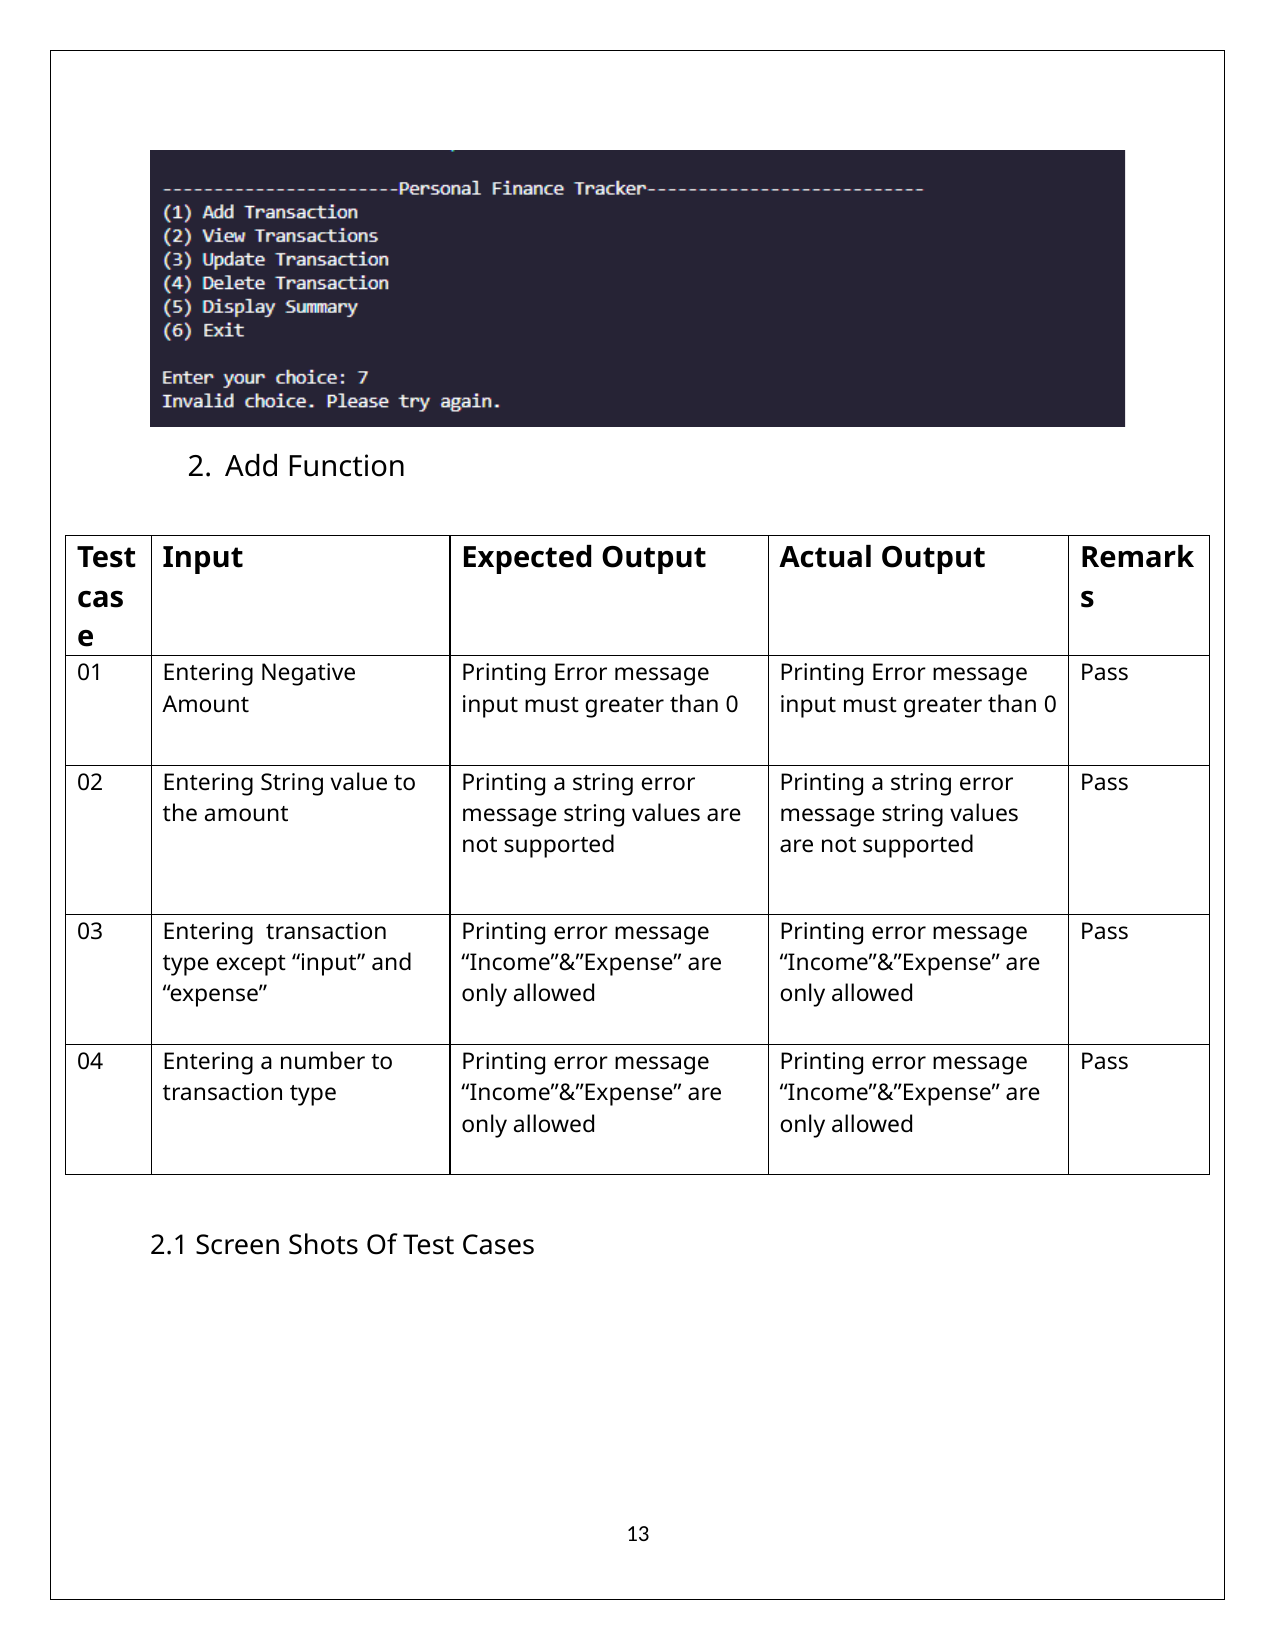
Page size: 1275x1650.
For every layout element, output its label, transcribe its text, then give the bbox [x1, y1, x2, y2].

table_cell Printing a string error message string values are not supported [451, 766, 768, 914]
table_header Test case [66, 536, 151, 655]
table_cell 03 [66, 915, 151, 1044]
table_cell Printing error message “Income”&”Expense” are only allowed [769, 1045, 1068, 1174]
table_cell 02 [66, 766, 151, 914]
subtitle Add Function [187, 445, 1125, 485]
table_cell Printing error message “Income”&”Expense” are only allowed [769, 915, 1068, 1044]
table_cell Pass [1069, 766, 1209, 914]
table_cell Printing error message “Income”&”Expense” are only allowed [451, 1045, 768, 1174]
picture [150, 150, 1125, 427]
table_header Actual Output [769, 536, 1068, 655]
table_cell Printing error message “Income”&”Expense” are only allowed [451, 915, 768, 1044]
table_cell 01 [66, 656, 151, 765]
table_cell Pass [1069, 656, 1209, 765]
table_cell Printing a string error message string values are not supported [769, 766, 1068, 914]
table_cell Entering Negative Amount [152, 656, 449, 765]
table_cell Pass [1069, 1045, 1209, 1174]
table_cell 04 [66, 1045, 151, 1174]
table_header Input [152, 536, 449, 655]
table_cell Pass [1069, 915, 1209, 1044]
table_cell Entering a number to transaction type [152, 1045, 449, 1174]
table_header Remarks [1069, 536, 1209, 655]
table_cell Entering transaction type except “input” and “expense” [152, 915, 449, 1044]
table_header Expected Output [451, 536, 768, 655]
subtitle 2.1 Screen Shots Of Test Cases [150, 1226, 1125, 1262]
table_cell Entering String value to the amount [152, 766, 449, 914]
table_cell Printing Error message input must greater than 0 [451, 656, 768, 765]
table_cell Printing Error message input must greater than 0 [769, 656, 1068, 765]
